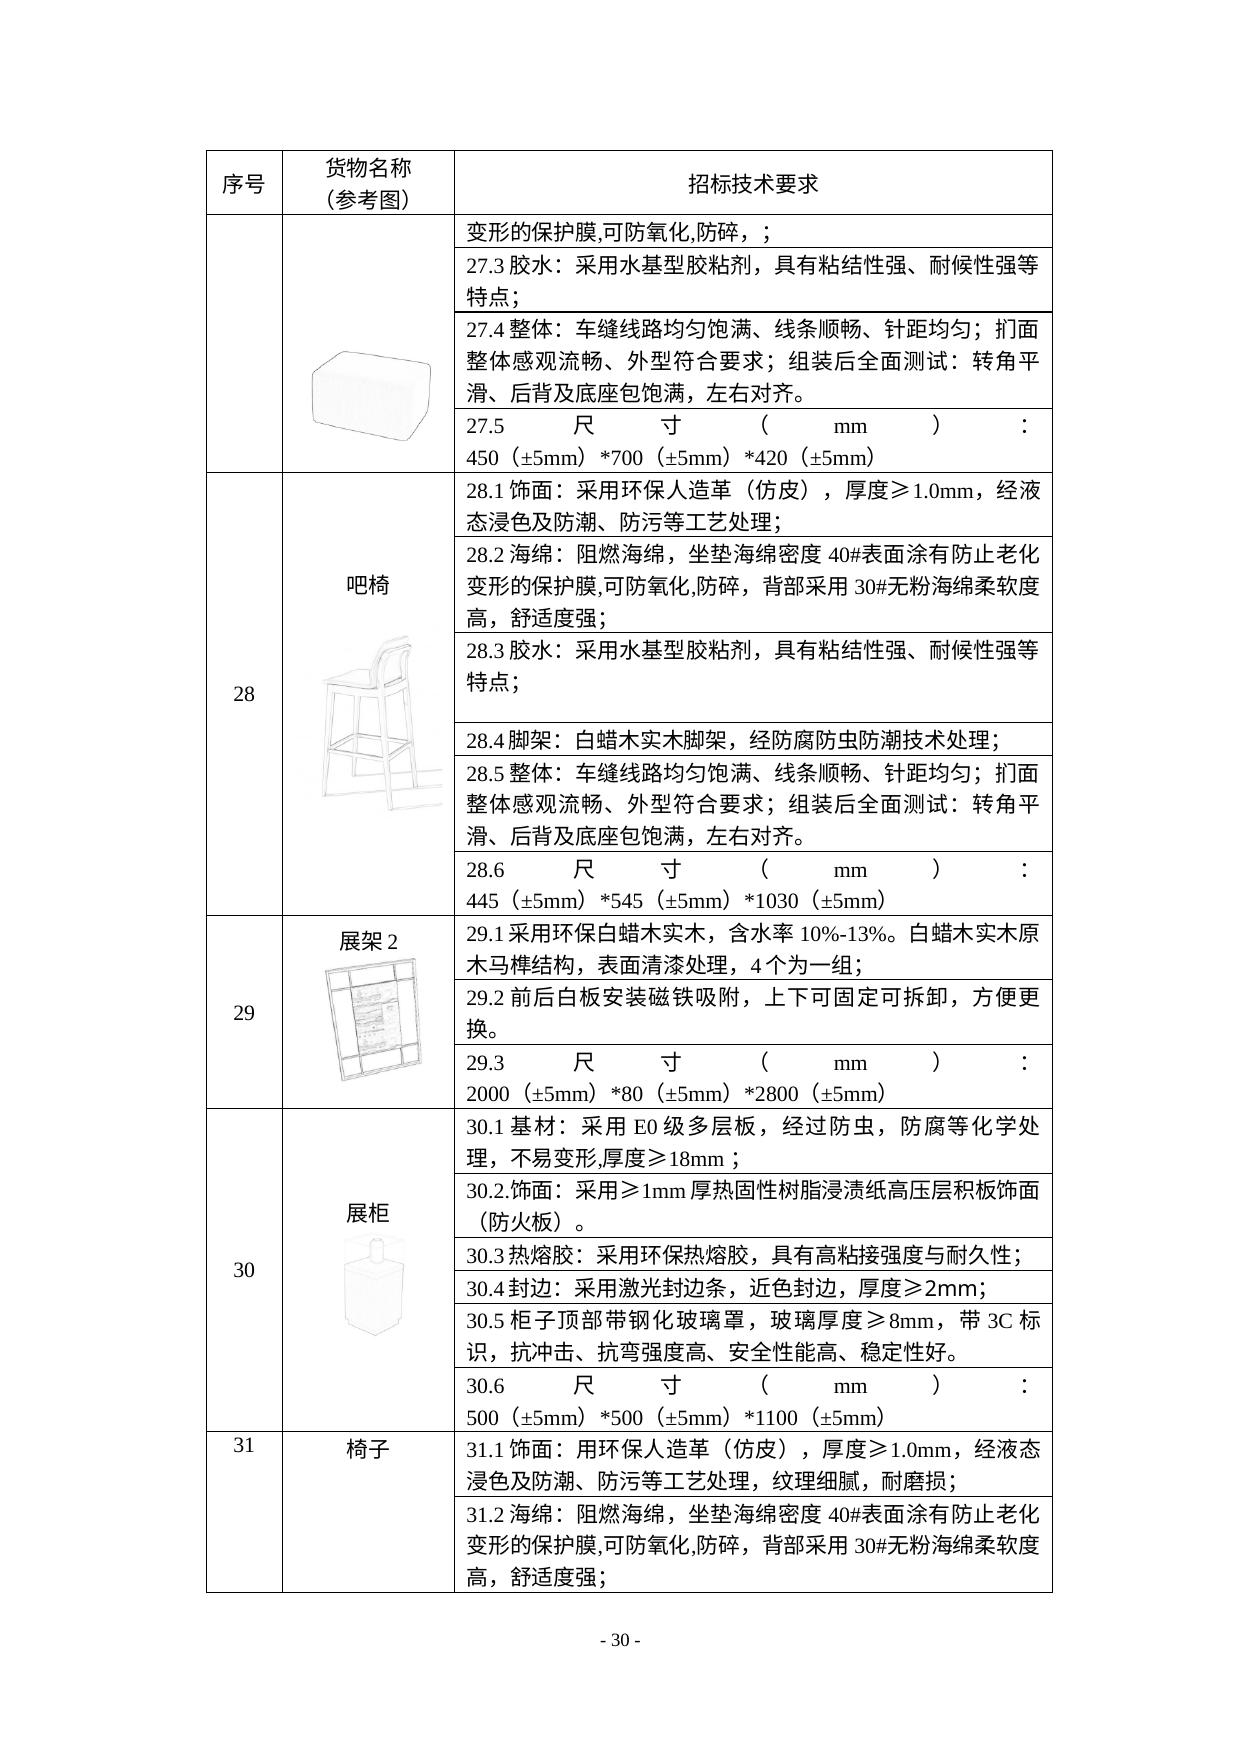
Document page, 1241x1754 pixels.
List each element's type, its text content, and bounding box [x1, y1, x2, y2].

picture [326, 1227, 410, 1345]
table_cell 30.5柜子顶部带钢化玻璃罩，玻璃厚度≥8mm，带3C标识，抗冲击、抗弯强度高、安全性能高、稳定性好。 [455, 1304, 1052, 1367]
table_cell 29.2前后白板安装磁铁吸附，上下可固定可拆卸，方便更换。 [455, 980, 1052, 1044]
table_cell 30.4封边：采用激光封边条，近色封边，厚度≥2mm； [455, 1271, 1052, 1302]
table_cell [455, 215, 1052, 247]
table_cell 30 [207, 1109, 282, 1431]
table_cell 展柜 [283, 1109, 454, 1431]
table_cell 31.1饰面：用环保人造革（仿皮），厚度≥1.0mm，经液态浸色及防潮、防污等工艺处理，纹理细腻，耐磨损； [455, 1432, 1052, 1496]
table_cell 31.2海绵：阻燃海绵，坐垫海绵密度40#表面涂有防止老化变形的保护膜,可防氧化,防碎，背部采用30#无粉海绵柔软度高，舒适度强； [455, 1497, 1052, 1592]
table_cell 29.3尺寸（mm）：2000（±5mm）*80（±5mm）*2800（±5mm） [455, 1045, 1052, 1108]
table_cell 吧椅 [283, 473, 454, 915]
table_cell 30.2.饰面：采用≥1mm厚热固性树脂浸渍纸高压层积板饰面（防火板）。 [455, 1174, 1052, 1237]
table_cell 28.5整体：车缝线路均匀饱满、线条顺畅、针距均匀；扪面整体感观流畅、外型符合要求；组装后全面测试：转角平滑、后背及底座包饱满，左右对齐。 [455, 756, 1052, 851]
table_cell 30.3热熔胶：采用环保热熔胶，具有高粘接强度与耐久性； [455, 1238, 1052, 1269]
table_cell 27.4整体：车缝线路均匀饱满、线条顺畅、针距均匀；扪面整体感观流畅、外型符合要求；组装后全面测试：转角平滑、后背及底座包饱满，左右对齐。 [455, 313, 1052, 407]
picture [294, 344, 443, 449]
table_cell 29.1采用环保白蜡木实木，含水率10%-13%。白蜡木实木原木马榫结构，表面清漆处理，4个为一组； [455, 916, 1052, 979]
table_header 招标技术要求 [455, 151, 1052, 214]
picture [294, 625, 443, 820]
table_header 货物名称 （参考图） [283, 151, 454, 214]
table_cell 30.1基材：采用E0级多层板，经过防虫，防腐等化学处理，不易变形,厚度≥18mm ； [455, 1109, 1052, 1172]
table_cell 31 [207, 1432, 282, 1592]
table_cell 28.2海绵：阻燃海绵，坐垫海绵密度40#表面涂有防止老化变形的保护膜,可防氧化,防碎，背部采用30#无粉海绵柔软度高，舒适度强； [455, 537, 1052, 632]
table_cell 椅子 [283, 1432, 454, 1592]
table_cell 27.5尺寸（mm）：450（±5mm）*700（±5mm）*420（±5mm） [455, 409, 1052, 472]
table_header 序号 [207, 151, 282, 214]
table_cell 28.6尺寸（mm）：445（±5mm）*545（±5mm）*1030（±5mm） [455, 852, 1052, 915]
picture [313, 955, 424, 1100]
table_cell 28 [207, 473, 282, 915]
table_cell 28.1饰面：采用环保人造革（仿皮），厚度≥1.0mm，经液态浸色及防潮、防污等工艺处理； [455, 473, 1052, 536]
table_cell 展架2 [283, 916, 454, 1108]
table_cell 28.4脚架：白蜡木实木脚架，经防腐防虫防潮技术处理； [455, 723, 1052, 754]
table_cell 28.3胶水：采用水基型胶粘剂，具有粘结性强、耐候性强等特点； [455, 633, 1052, 722]
table_cell 29 [207, 916, 282, 1108]
table_cell 27.3胶水：采用水基型胶粘剂，具有粘结性强、耐候性强等特点； [455, 248, 1052, 311]
table_cell 30.6尺寸（mm）：500（±5mm）*500（±5mm）*1100（±5mm） [455, 1368, 1052, 1431]
